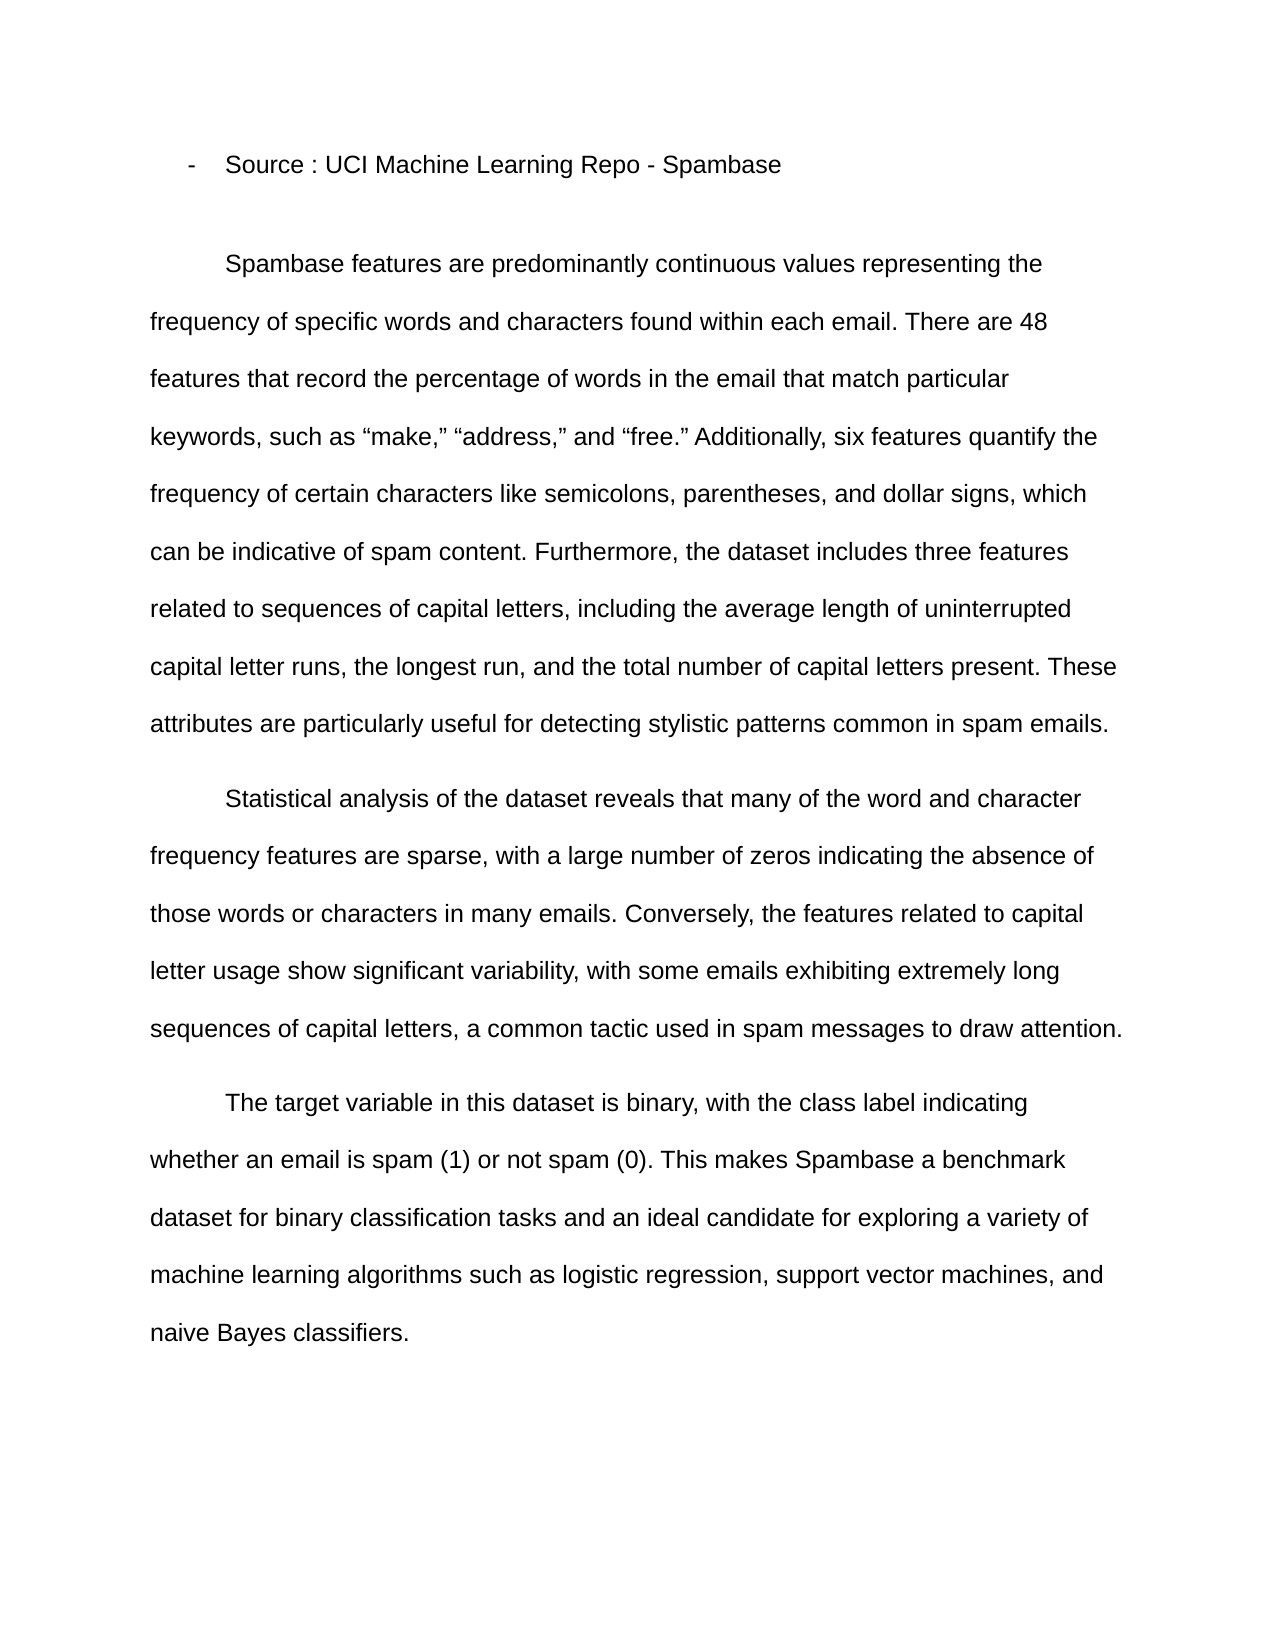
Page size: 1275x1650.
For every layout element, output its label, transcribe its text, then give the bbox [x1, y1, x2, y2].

text Statistical analysis of the dataset reveals that many of the word and character frequency features are sparse, with a large number of zeros indicating the absence of those words or characters in many emails. Conversely, the features related to capital letter usage show significant variability, with some emails exhibiting extremely long sequences of capital letters, a common tactic used in spam messages to draw attention. [150, 783, 1125, 1042]
list Source : UCI Machine Learning Repo - Spambase [187, 150, 1125, 179]
text The target variable in this dataset is binary, with the class label indicating whether an email is spam (1) or not spam (0). This makes Spambase a benchmark dataset for binary classification tasks and an ideal candidate for exploring a variety of machine learning algorithms such as logistic regression, support vector machines, and naive Bayes classifiers. [150, 1088, 1125, 1346]
text Spambase features are predominantly continuous values representing the frequency of specific words and characters found within each email. There are 48 features that record the percentage of words in the email that match particular keywords, such as “make,” “address,” and “free.” Additionally, six features quantify the frequency of certain characters like semicolons, parentheses, and dollar signs, which can be indicative of spam content. Furthermore, the dataset includes three features related to sequences of capital letters, including the average length of uninterrupted capital letter runs, the longest run, and the total number of capital letters present. These attributes are particularly useful for detecting stylistic patterns common in spam emails. [150, 249, 1125, 738]
